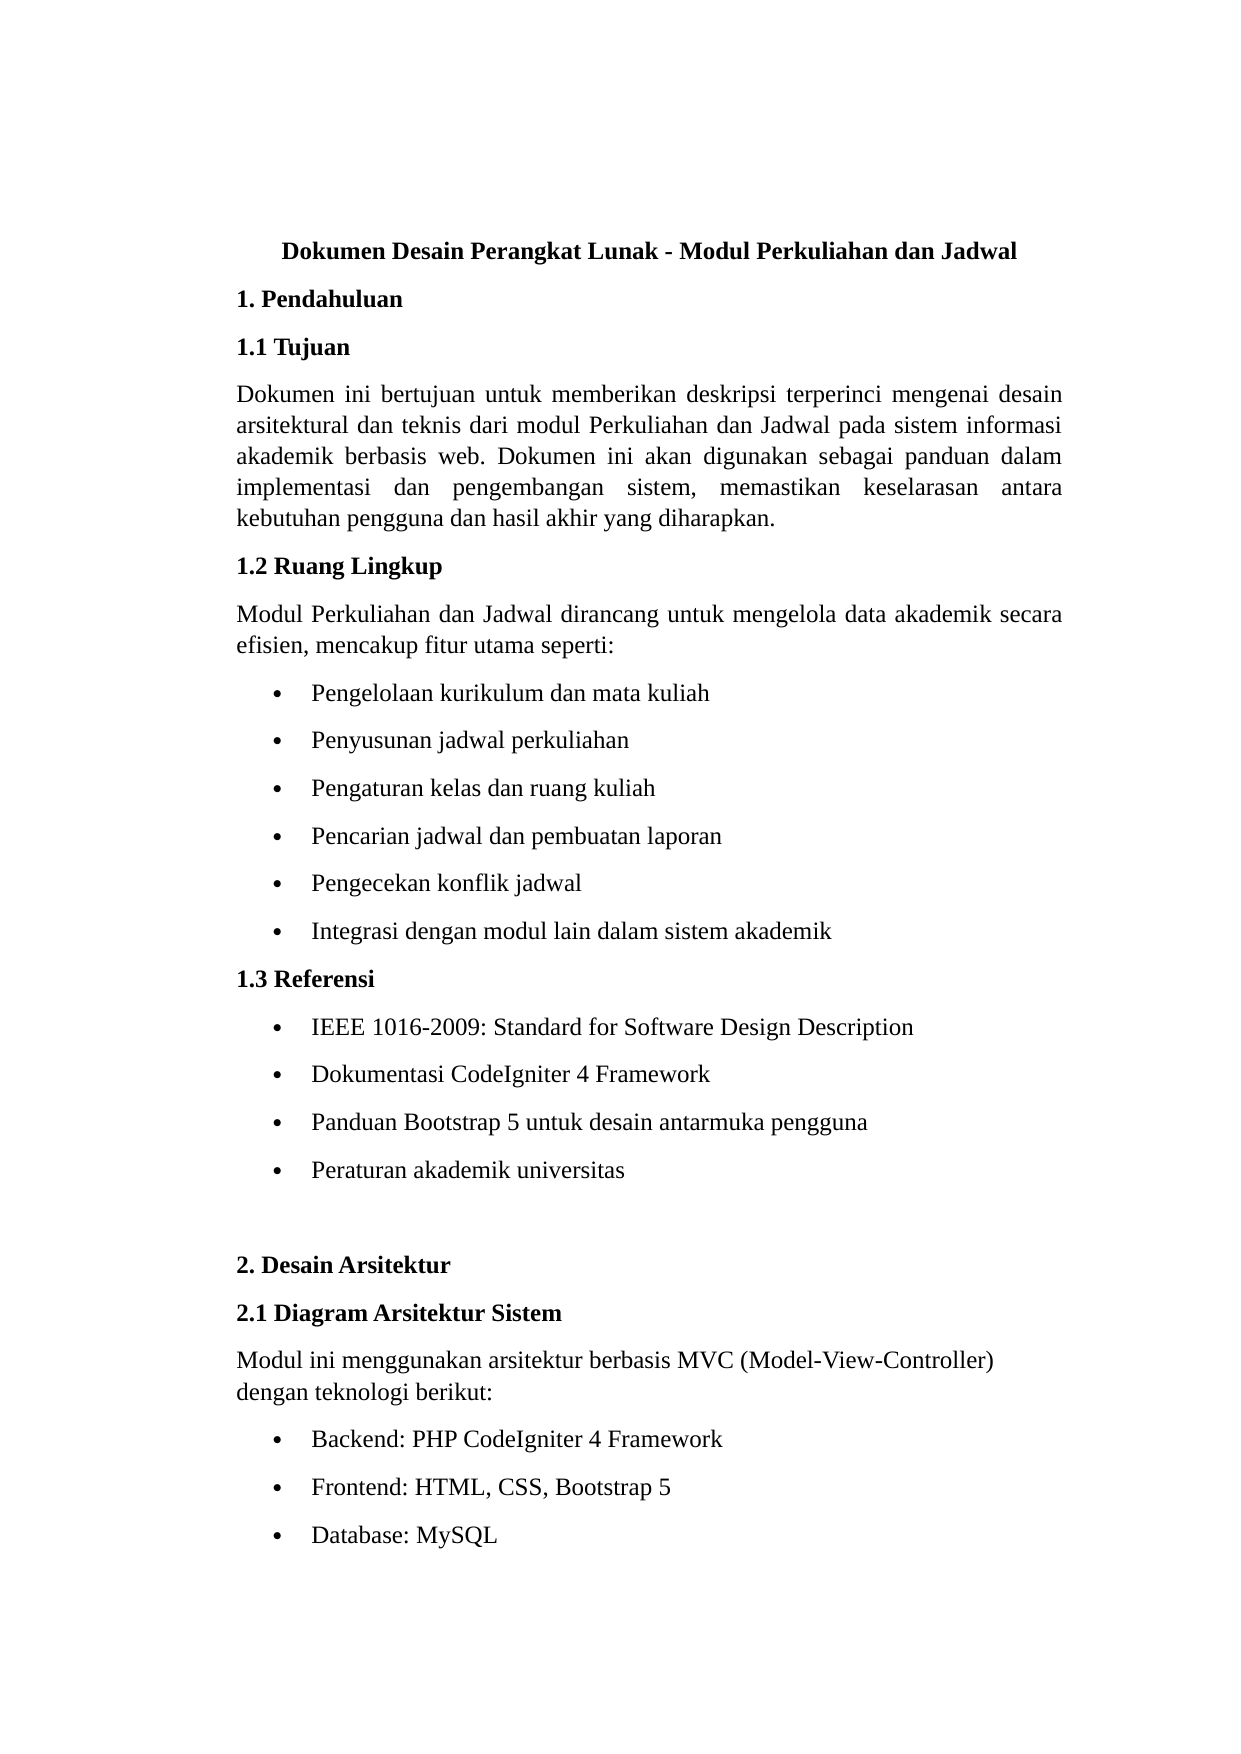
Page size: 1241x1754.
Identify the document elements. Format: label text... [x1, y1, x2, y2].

list Pengaturan kelas dan ruang kuliah [274, 773, 1063, 802]
list Frontend: HTML, CSS, Bootstrap 5 [274, 1472, 1063, 1501]
list Dokumentasi CodeIgniter 4 Framework [274, 1059, 1063, 1088]
text Modul ini menggunakan arsitektur berbasis MVC (Model-View-Controller) dengan teknologi berikut: [236, 1346, 1063, 1405]
text 1.1 Tujuan [236, 332, 1063, 360]
list IEEE 1016-2009: Standard for Software Design Description [274, 1012, 1063, 1040]
list Backend: PHP CodeIgniter 4 Framework [274, 1424, 1063, 1453]
text 1. Pendahuluan [236, 284, 1063, 313]
list Pengecekan konflik jadwal [274, 868, 1063, 897]
list Pengelolaan kurikulum dan mata kuliah [274, 678, 1063, 706]
text 2.1 Diagram Arsitektur Sistem [236, 1298, 1063, 1327]
text 2. Desain Arsitektur [236, 1250, 1063, 1279]
text Dokumen ini bertujuan untuk memberikan deskripsi terperinci mengenai desain arsitektural dan teknis dari modul Perkuliahan dan Jadwal pada sistem informasi akademik berbasis web. Dokumen ini akan digunakan sebagai panduan dalam implementasi dan pengembangan sistem, memastikan keselarasan antara kebutuhan pengguna dan hasil akhir yang diharapkan. [236, 379, 1063, 532]
list Database: MySQL [274, 1520, 1063, 1548]
list Panduan Bootstrap 5 untuk desain antarmuka pengguna [274, 1107, 1063, 1136]
text 1.2 Ruang Lingkup [236, 551, 1063, 580]
list Pencarian jadwal dan pembuatan laporan [274, 821, 1063, 849]
list Integrasi dengan modul lain dalam sistem akademik [274, 916, 1063, 945]
text Dokumen Desain Perangkat Lunak - Modul Perkuliahan dan Jadwal [236, 236, 1063, 265]
text Modul Perkuliahan dan Jadwal dirancang untuk mengelola data akademik secara efisien, mencakup fitur utama seperti: [236, 599, 1063, 659]
list Peraturan akademik universitas [274, 1155, 1063, 1183]
text 1.3 Referensi [236, 964, 1063, 993]
list Penyusunan jadwal perkuliahan [274, 725, 1063, 754]
